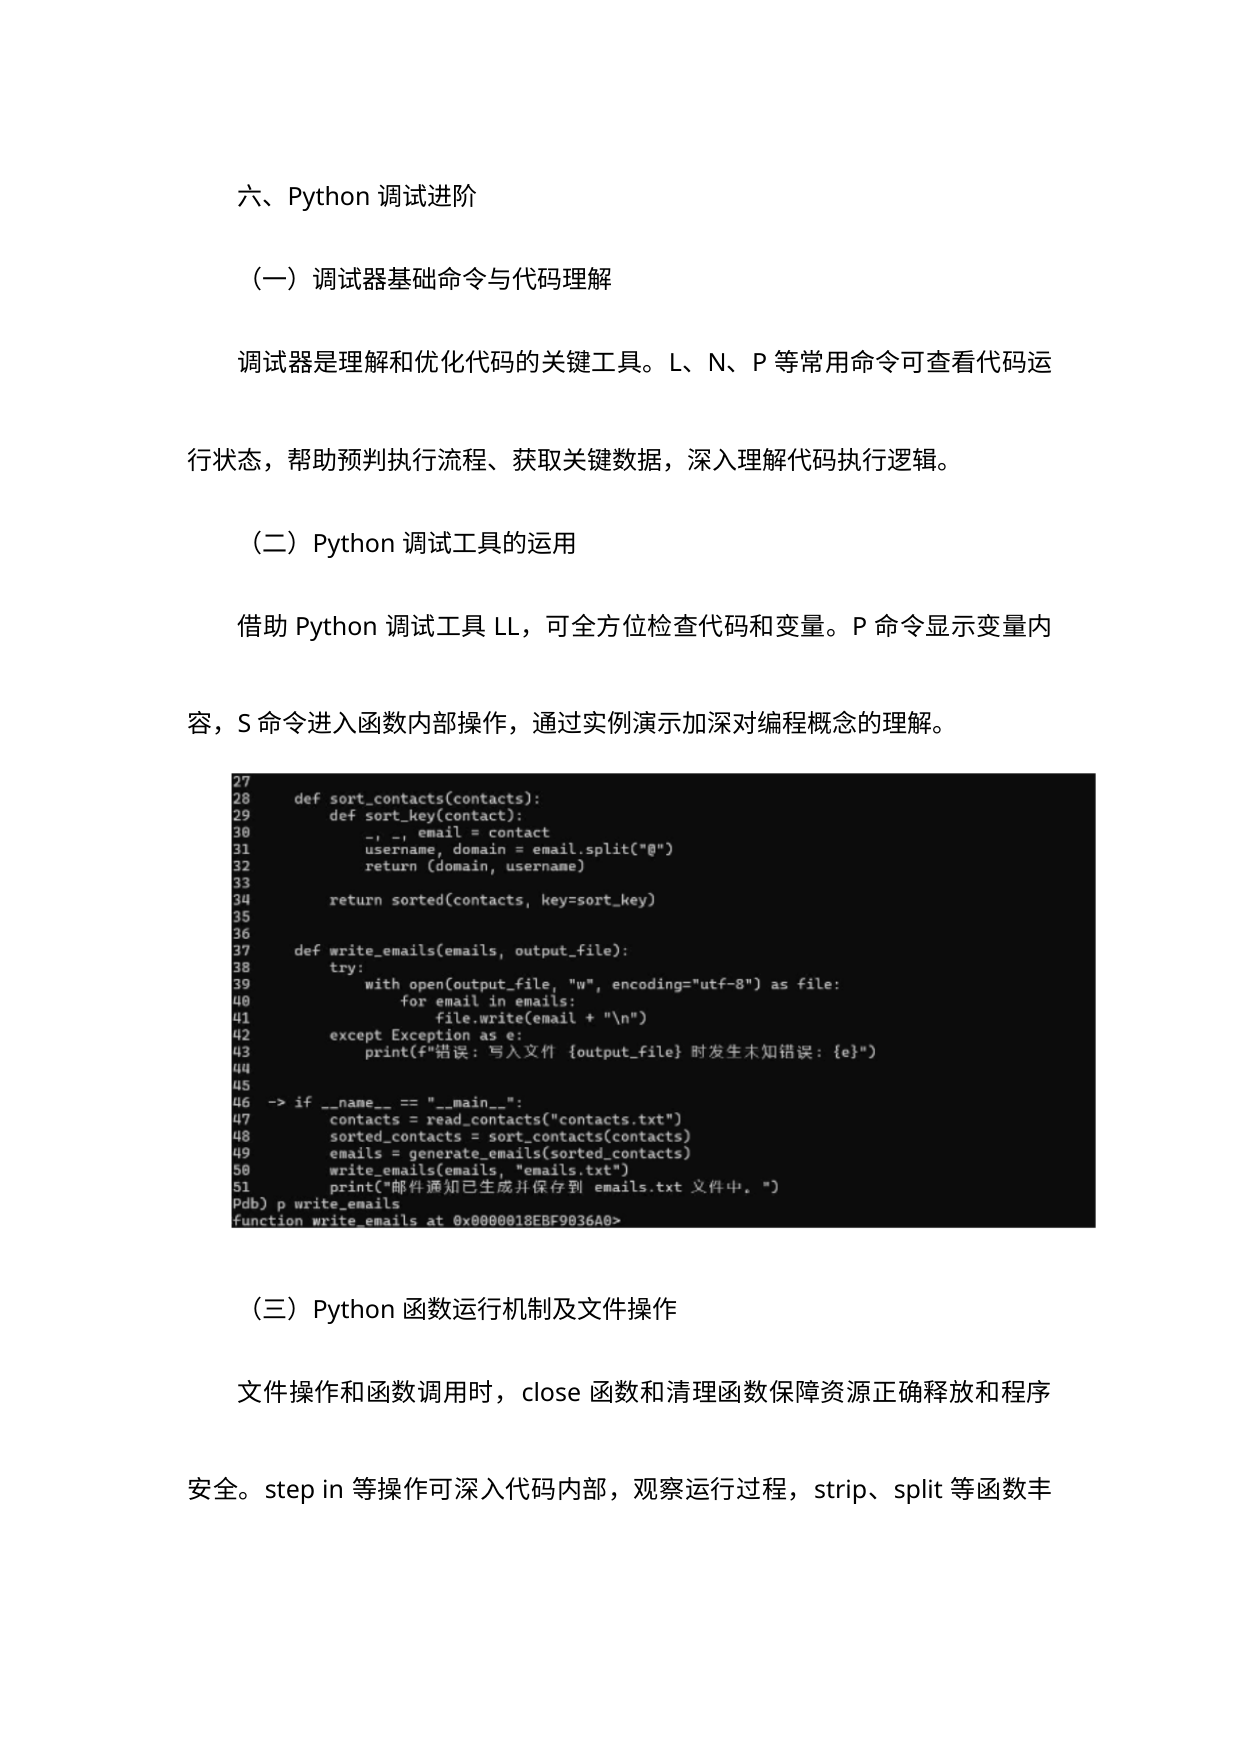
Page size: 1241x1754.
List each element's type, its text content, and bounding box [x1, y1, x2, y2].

text 借助 Python 调试工具 LL，可全方位检查代码和变量。P 命令显示变量内容，S 命令进入函数内部操作，通过实例演示加深对编程概念的理解。​ [187, 592, 1053, 754]
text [187, 1358, 1053, 1521]
text （一）调试器基础命令与代码理解​ [187, 245, 1053, 310]
text （三）Python 函数运行机制及文件操作​ [187, 1275, 1053, 1340]
text （二）Python 调试工具的运用​ [187, 509, 1053, 574]
text 六、Python 调试进阶​ [187, 162, 1053, 227]
text 调试器是理解和优化代码的关键工具。L、N、P 等常用命令可查看代码运行状态，帮助预判执行流程、获取关键数据，深入理解代码执行逻辑。​ [187, 328, 1053, 491]
picture [231, 772, 1097, 1229]
